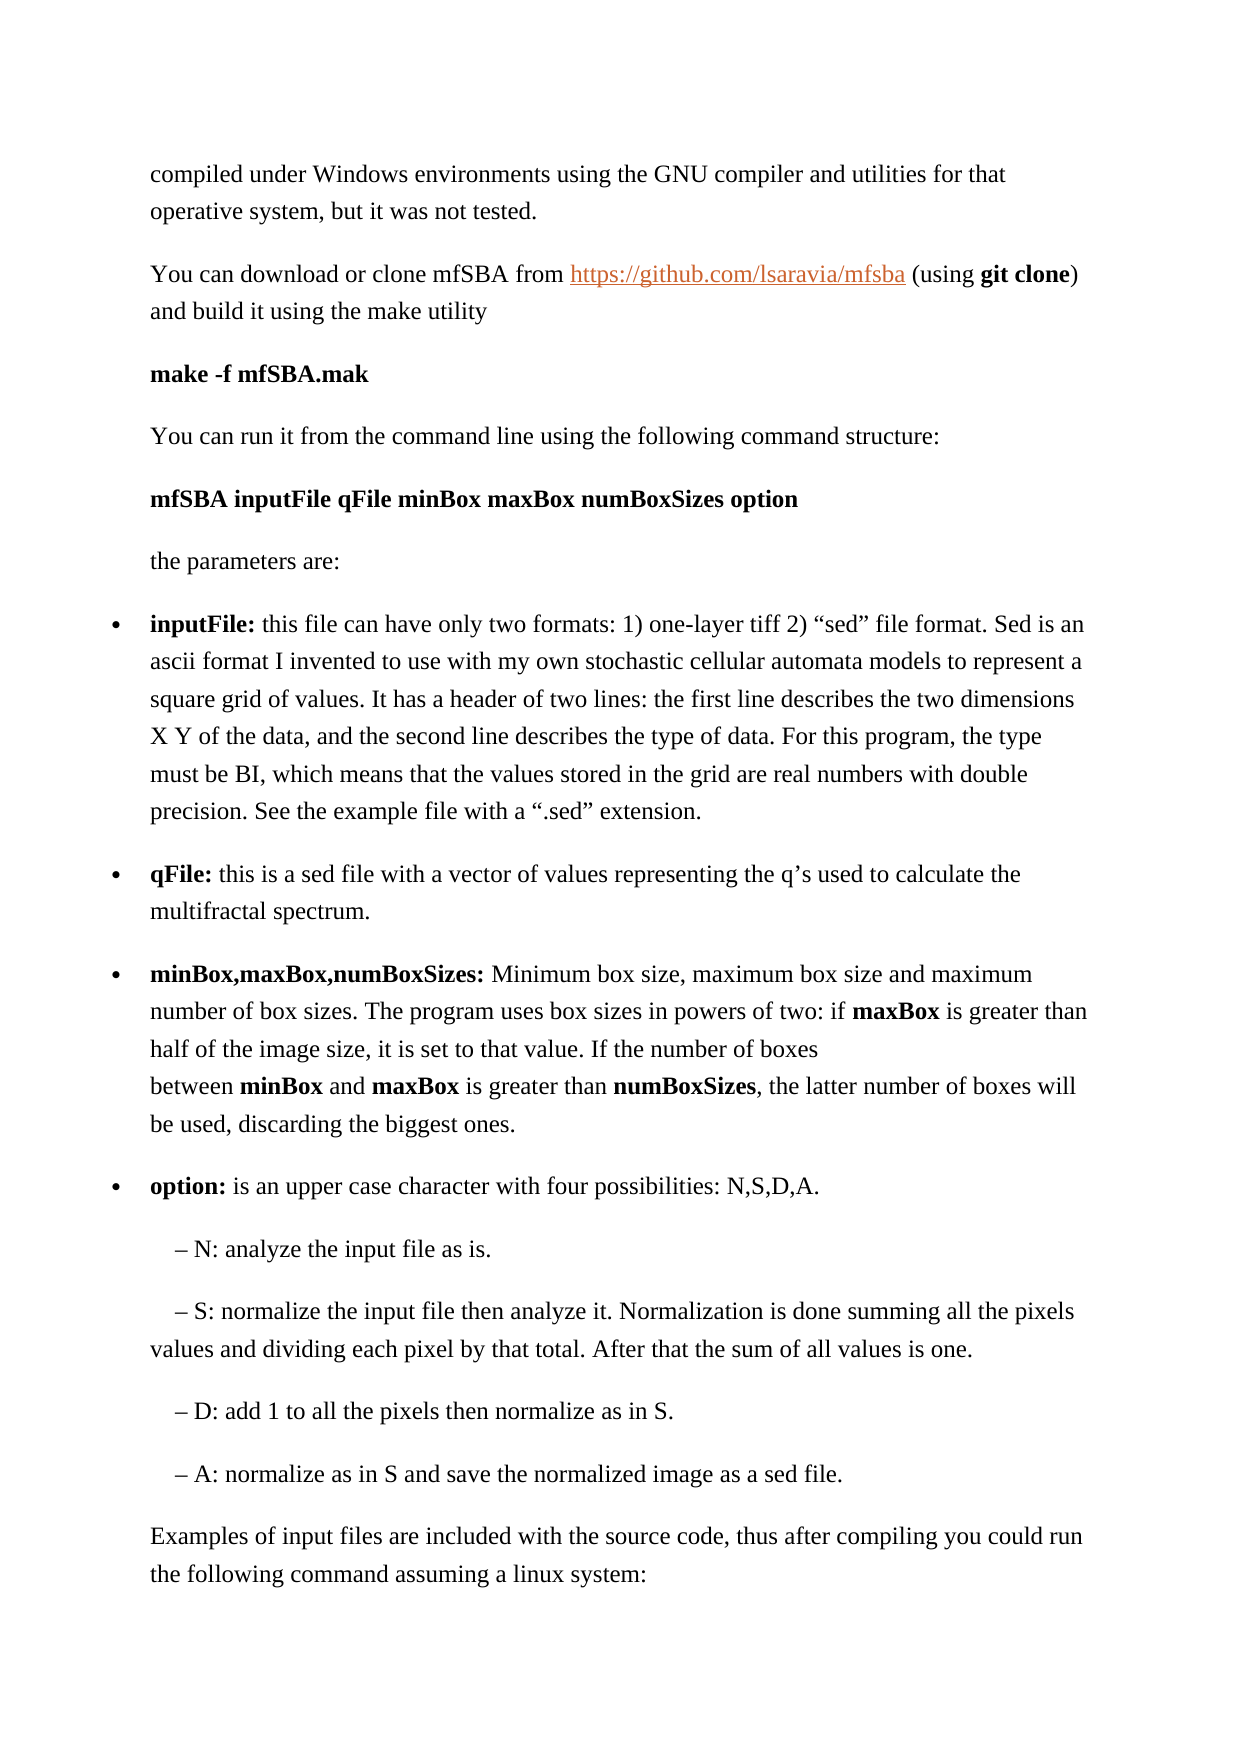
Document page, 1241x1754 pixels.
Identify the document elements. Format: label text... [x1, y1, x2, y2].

text You can download or clone mfSBA from https://github.com/lsaravia/mfsba (using git clone) and build it using the make utility [150, 250, 1090, 325]
text the parameters are: [150, 537, 1090, 575]
list option: is an upper case character with four possibilities: N,S,D,A. [112, 1162, 1090, 1200]
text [150, 150, 1090, 225]
text – N: analyze the input file as is. [150, 1225, 1090, 1262]
text mfSBA inputFile qFile minBox maxBox numBoxSizes option [150, 475, 1090, 512]
text – A: normalize as in S and save the normalized image as a sed file. [150, 1450, 1090, 1487]
text Examples of input files are included with the source code, thus after compiling you could run the following command assuming a linux system: [150, 1512, 1090, 1587]
text make -f mfSBA.mak [150, 350, 1090, 387]
list inputFile: this file can have only two formats: 1) one-layer tiff 2) “sed” file format. Sed is an ascii format I invented to use with my own stochastic cellular automata models to represent a square grid of values. It has a header of two lines: the first line describes the two dimensions X Y of the data, and the second line describes the type of data. For this program, the type must be BI, which means that the values stored in the grid are real numbers with double precision. See the example file with a “.sed” extension. [112, 600, 1090, 825]
list qFile: this is a sed file with a vector of values representing the q’s used to calculate the multifractal spectrum. [112, 850, 1090, 925]
text – D: add 1 to all the pixels then normalize as in S. [150, 1387, 1090, 1425]
list minBox,maxBox,numBoxSizes: Minimum box size, maximum box size and maximum number of box sizes. The program uses box sizes in powers of two: if maxBox is greater than half of the image size, it is set to that value. If the number of boxes between minBox and maxBox is greater than numBoxSizes, the latter number of boxes will be used, discarding the biggest ones. [112, 950, 1090, 1137]
text You can run it from the command line using the following command structure: [150, 412, 1090, 450]
text – S: normalize the input file then analyze it. Normalization is done summing all the pixels values and dividing each pixel by that total. After that the sum of all values is one. [150, 1287, 1090, 1362]
